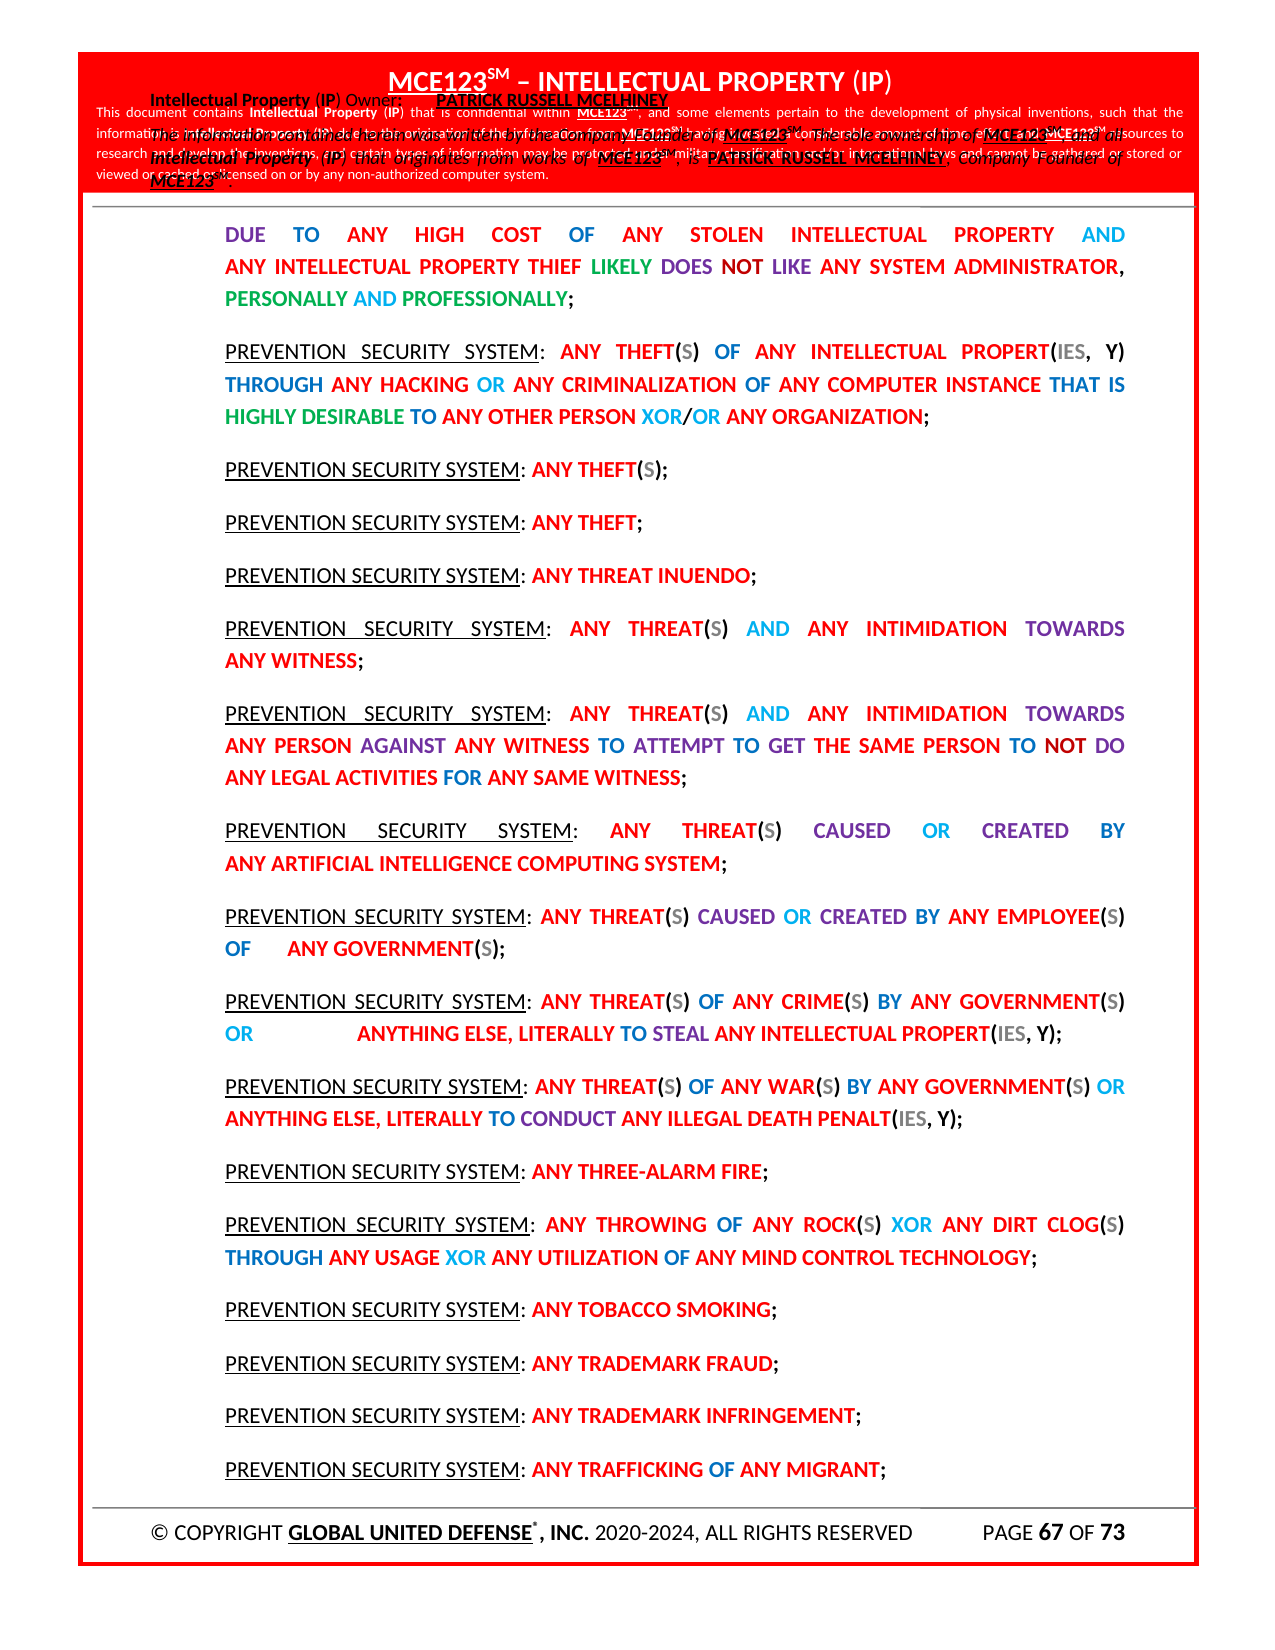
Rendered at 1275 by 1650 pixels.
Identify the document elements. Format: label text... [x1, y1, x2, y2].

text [225, 220, 1125, 312]
text PREVENTION SECURITY SYSTEM: ANY THREAT(S) CAUSED OR CREATED BY ANY ARTIFICIAL INTELLIGENCE COMPUTING SYSTEM; [225, 817, 1125, 877]
text PREVENTION SECURITY SYSTEM: ANY TOBACCO SMOKING; [225, 1296, 1125, 1324]
text PREVENTION SECURITY SYSTEM: ANY THEFT(S) OF ANY INTELLECTUAL PROPERT(IES, Y) THROUGH ANY HACKING OR ANY CRIMINALIZATION OF ANY COMPUTER INSTANCE THAT IS HIGHLY DESIRABLE TO ANY OTHER PERSON XOR/OR ANY ORGANIZATION; [225, 337, 1125, 430]
text PREVENTION SECURITY SYSTEM: ANY THREAT(S) AND ANY INTIMIDATION TOWARDS ANY PERSON AGAINST ANY WITNESS TO ATTEMPT TO GET THE SAME PERSON TO NOT DO ANY LEGAL ACTIVITIES FOR ANY SAME WITNESS; [225, 699, 1125, 792]
text PREVENTION SECURITY SYSTEM: ANY THREAT(S) AND ANY INTIMIDATION TOWARDS ANY WITNESS; [225, 614, 1125, 674]
text PREVENTION SECURITY SYSTEM: ANY THREAT(S) OF ANY WAR(S) BY ANY GOVERNMENT(S) OR ANYTHING ELSE, LITERALLY TO CONDUCT ANY ILLEGAL DEATH PENALT(IES, Y); [225, 1072, 1125, 1132]
text PREVENTION SECURITY SYSTEM: ANY TRADEMARK FRAUD; [225, 1349, 1125, 1377]
text PREVENTION SECURITY SYSTEM: ANY THROWING OF ANY ROCK(S) XOR ANY DIRT CLOG(S) THROUGH ANY USAGE XOR ANY UTILIZATION OF ANY MIND CONTROL TECHNOLOGY; [225, 1210, 1125, 1271]
text PREVENTION SECURITY SYSTEM: ANY THREAT INUENDO; [225, 561, 1125, 589]
text PREVENTION SECURITY SYSTEM: ANY THEFT(S); [225, 455, 1125, 483]
text PREVENTION SECURITY SYSTEM: ANY THEFT; [225, 508, 1125, 536]
text PREVENTION SECURITY SYSTEM: ANY TRAFFICKING OF ANY MIGRANT; [225, 1455, 1125, 1483]
text PREVENTION SECURITY SYSTEM: ANY THREAT(S) OF ANY CRIME(S) BY ANY GOVERNMENT(S) OR ANYTHING ELSE, LITERALLY TO STEAL ANY INTELLECTUAL PROPERT(IES, Y); [225, 987, 1125, 1047]
text PREVENTION SECURITY SYSTEM: ANY THREAT(S) CAUSED OR CREATED BY ANY EMPLOYEE(S) OF ANY GOVERNMENT(S); [225, 902, 1125, 962]
text PREVENTION SECURITY SYSTEM: ANY THREE-ALARM FIRE; [225, 1157, 1125, 1185]
text PREVENTION SECURITY SYSTEM: ANY TRADEMARK INFRINGEMENT; [225, 1402, 1125, 1430]
